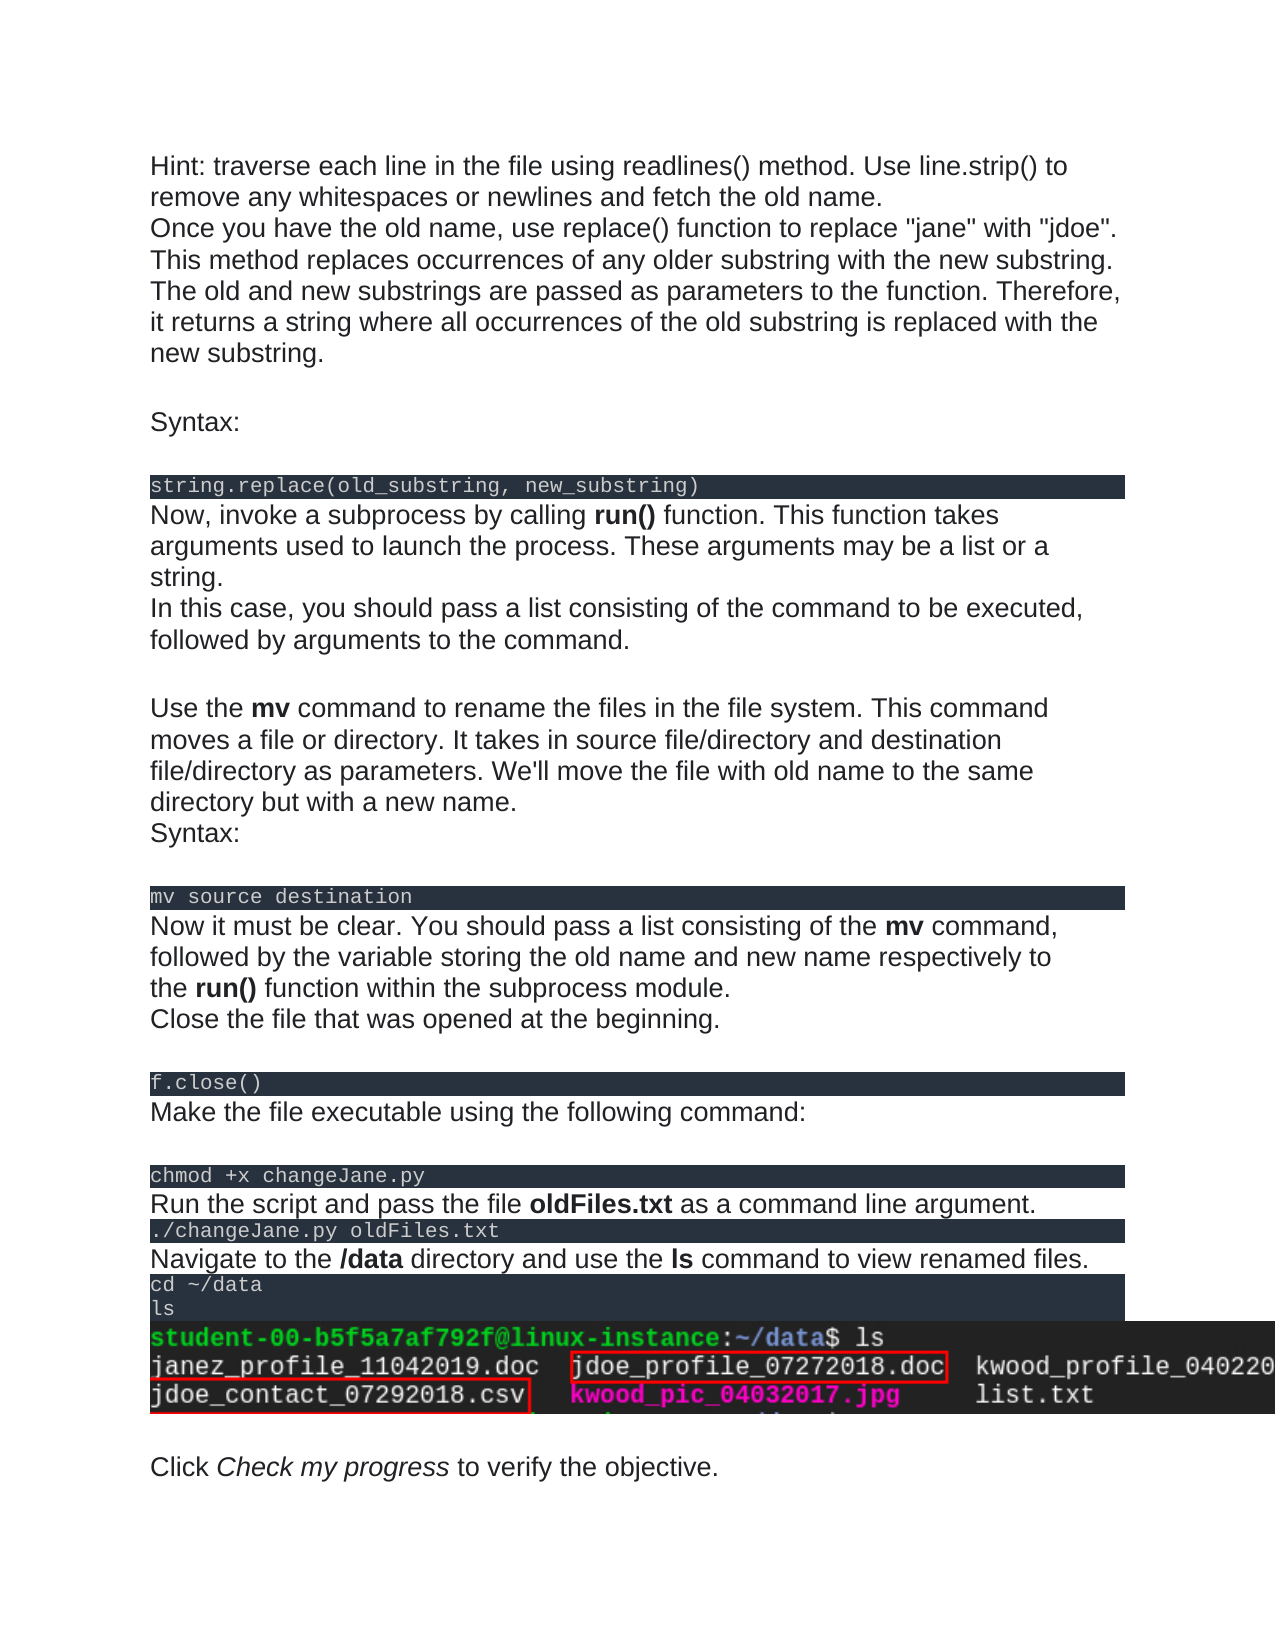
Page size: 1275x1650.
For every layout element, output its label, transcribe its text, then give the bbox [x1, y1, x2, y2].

text Use the mv command to rename the files in the file system. This command moves a file or directory. It takes in source file/directory and destination file/directory as parameters. We'll move the file with old name to the same directory but with a new name. [150, 692, 1125, 817]
text Run the script and pass the file oldFiles.txt as a command line argument. [150, 1188, 1125, 1219]
text cd ~/data [150, 1274, 1125, 1298]
text Navigate to the /data directory and use the ls command to view renamed files. [150, 1243, 1125, 1274]
text Once you have the old name, use replace() function to replace "jane" with "jdoe". This method replaces occurrences of any older substring with the new substring. The old and new substrings are passed as parameters to the function. Therefore, it returns a string where all occurrences of the old substring is replaced with the new substring. [150, 212, 1125, 369]
text Make the file executable using the following command: [150, 1096, 1125, 1127]
text mv source destination [150, 886, 1125, 910]
text Now, invoke a subprocess by calling run() function. This function takes arguments used to launch the process. These arguments may be a list or a string. [150, 499, 1125, 592]
picture [150, 1321, 1275, 1414]
text Click Check my progress to verify the objective. [150, 1451, 1125, 1483]
text Close the file that was opened at the beginning. [150, 1003, 1125, 1035]
text Syntax: [150, 817, 1125, 849]
text Syntax: [150, 406, 1125, 437]
text f.close() [150, 1072, 1125, 1096]
text In this case, you should pass a list consisting of the command to be executed, followed by arguments to the command. [150, 592, 1125, 655]
text ls [150, 1298, 1125, 1321]
text chmod +x changeJane.py [150, 1165, 1125, 1188]
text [150, 150, 1125, 212]
text string.replace(old_substring, new_substring) [150, 475, 1125, 499]
text Now it must be clear. You should pass a list consisting of the mv command, followed by the variable storing the old name and new name respectively to the run() function within the subprocess module. [150, 910, 1125, 1003]
text ./changeJane.py oldFiles.txt [150, 1219, 1125, 1243]
